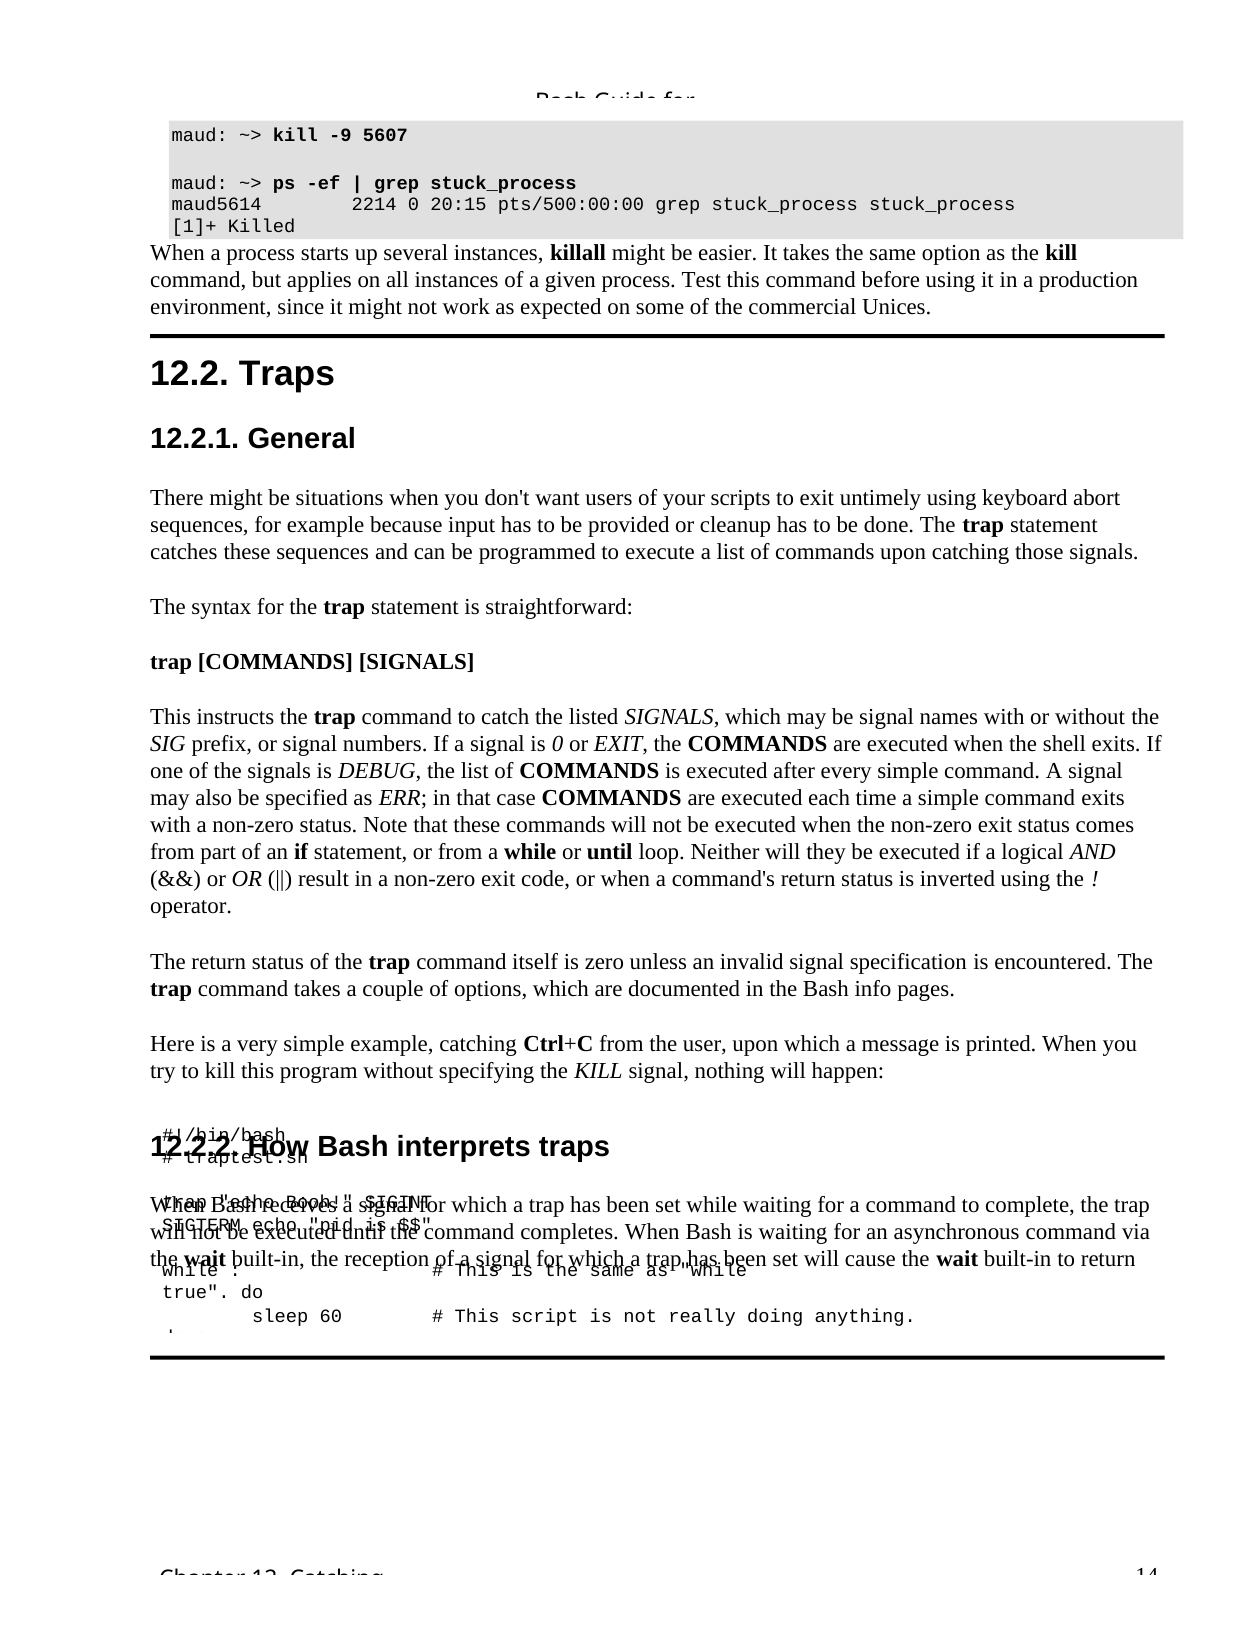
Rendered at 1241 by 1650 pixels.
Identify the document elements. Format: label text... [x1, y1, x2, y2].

text The syntax for the trap statement is straightforward: [150, 593, 1240, 619]
text This instructs the trap command to catch the listed SIGNALS, which may be signal names with or without the SIG prefix, or signal numbers. If a signal is 0 or EXIT, the COMMANDS are executed when the shell exits. If one of the signals is DEBUG, the list of COMMANDS is executed after every simple command. A signal may also be specified as ERR; in that case COMMANDS are executed each time a simple command exits with a non-zero status. Note that these commands will not be executed when the non-zero exit status comes from part of an if statement, or from a while or until loop. Neither will they be executed if a logical AND (&&) or OR (||) result in a non-zero exit code, or when a command's return status is inverted using the ! operator. [150, 703, 1163, 919]
subtitle How Bash interprets traps [150, 1129, 1240, 1163]
subtitle Traps [150, 333, 1240, 393]
subtitle General [150, 421, 1240, 455]
text trap command takes a couple of options, which are documented in the Bash info pages. [150, 975, 1240, 1002]
text When Bash receives a signal for which a trap has been set while waiting for a command to complete, the trap will not be executed until the command completes. When Bash is waiting for an asynchronous command via the wait built-in, the reception of a signal for which a trap has been set will cause the wait built-in to return [150, 1191, 1152, 1272]
text When a process starts up several instances, killall might be easier. It takes the same option as the kill command, but applies on all instances of a given process. Test this command before using it in a production environment, since it might not work as expected on some of the commercial Unices. [150, 239, 1142, 320]
text Here is a very simple example, catching Ctrl+C from the user, upon which a message is printed. When you try to kill this program without specifying the KILL signal, nothing will happen: [150, 1030, 1140, 1084]
text There might be situations when you don't want users of your scripts to exit untimely using keyboard abort sequences, for example because input has to be provided or cleanup has to be done. The trap statement catches these sequences and can be programmed to execute a list of commands upon catching those signals. [150, 484, 1139, 564]
text The return status of the trap command itself is zero unless an invalid signal specification is encountered. The [150, 948, 1240, 974]
subtitle trap [COMMANDS] [SIGNALS] [150, 648, 1240, 674]
